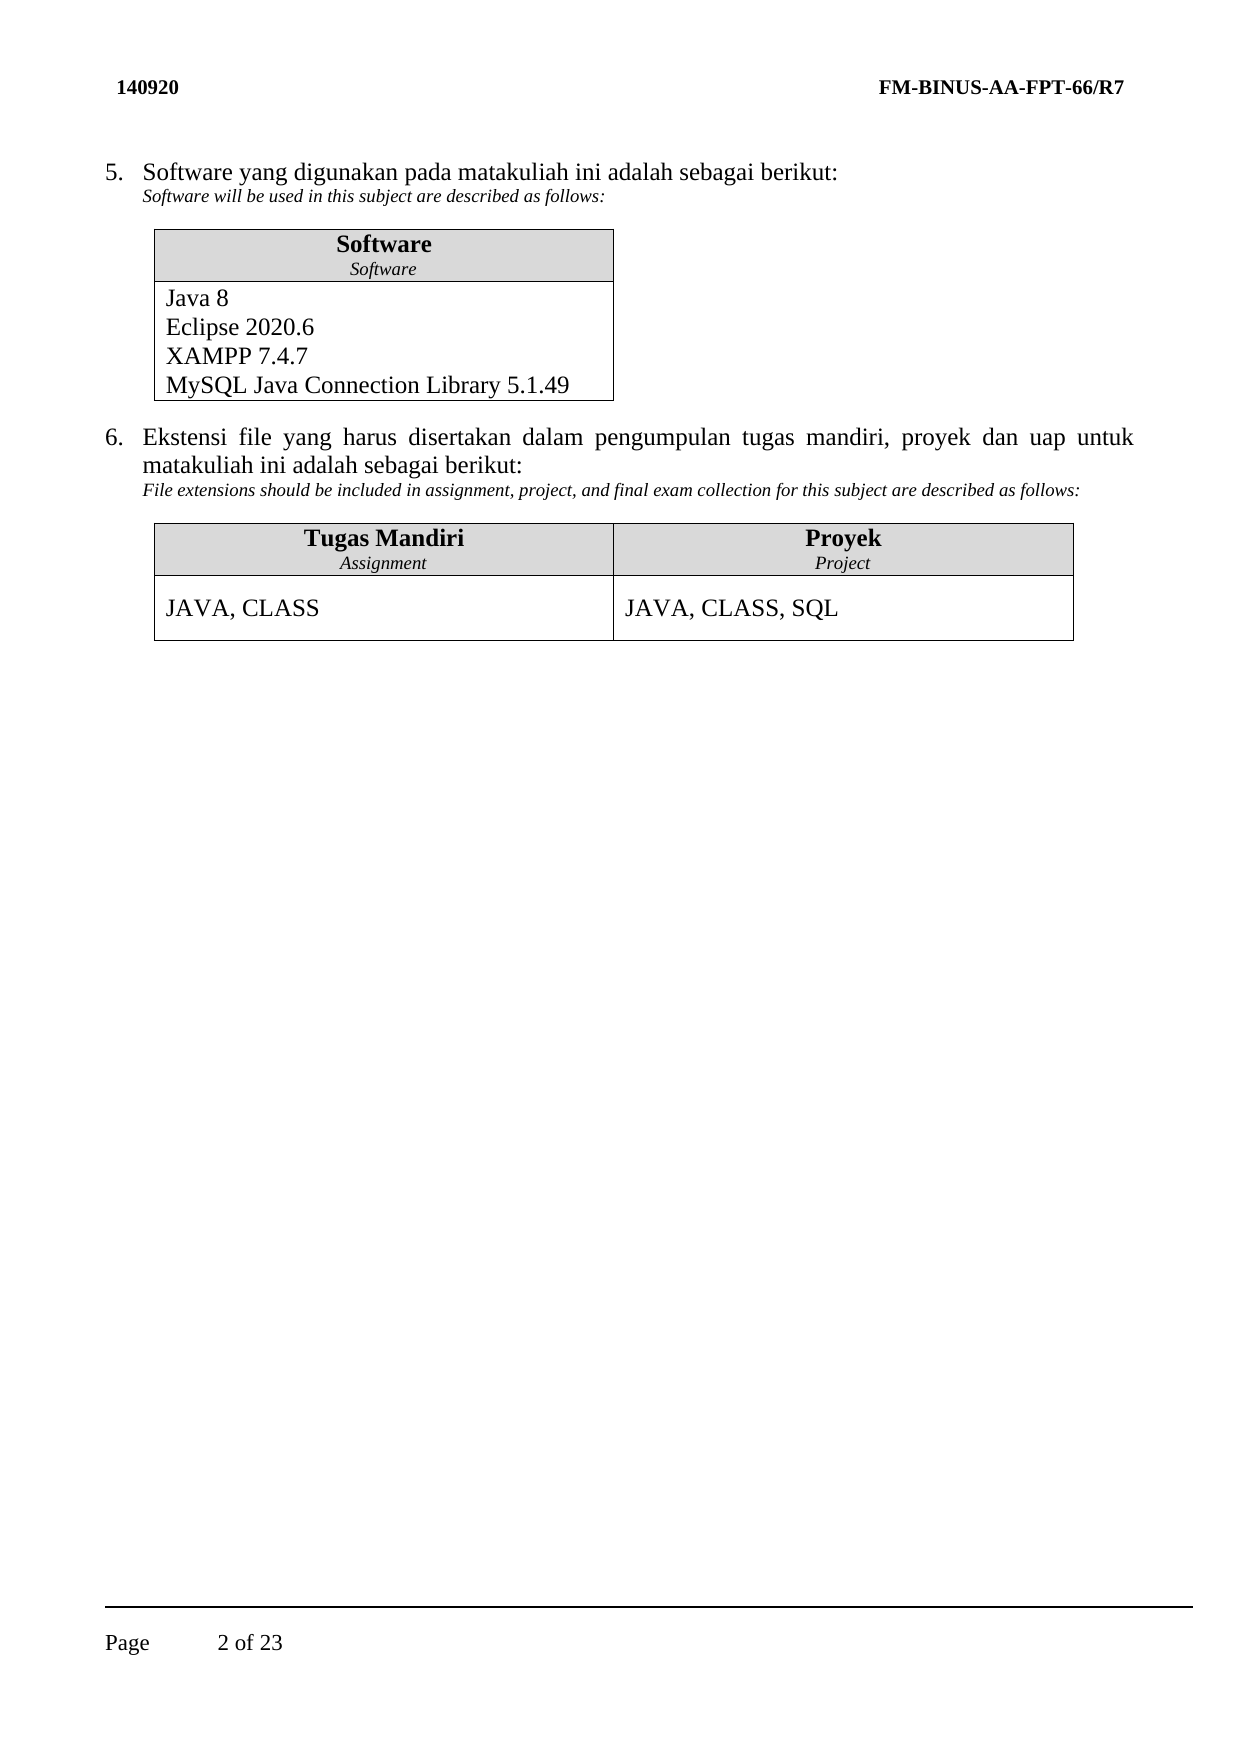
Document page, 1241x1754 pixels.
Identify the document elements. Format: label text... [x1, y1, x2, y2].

table_cell JAVA, CLASS, SQL [614, 576, 1073, 639]
table_header Proyek Project [614, 524, 1073, 575]
table_header Software Software [155, 230, 613, 281]
list Software yang digunakan pada matakuliah ini adalah sebagai berikut: [105, 157, 1135, 185]
text Software will be used in this subject are described as follows: [142, 185, 1135, 207]
table_cell JAVA, CLASS [155, 576, 613, 639]
table_cell Java 8 Eclipse 2020.6 XAMPP 7.4.7 MySQL Java Connection Library 5.1.49 [155, 282, 613, 400]
table_header Tugas Mandiri Assignment [155, 524, 613, 575]
text File extensions should be included in assignment, project, and final exam collection for this subject are described as follows: [142, 479, 1135, 501]
subtitle Ekstensi file yang harus disertakan dalam pengumpulan tugas mandiri, proyek dan uap untuk matakuliah ini adalah sebagai berikut: [105, 422, 1135, 479]
